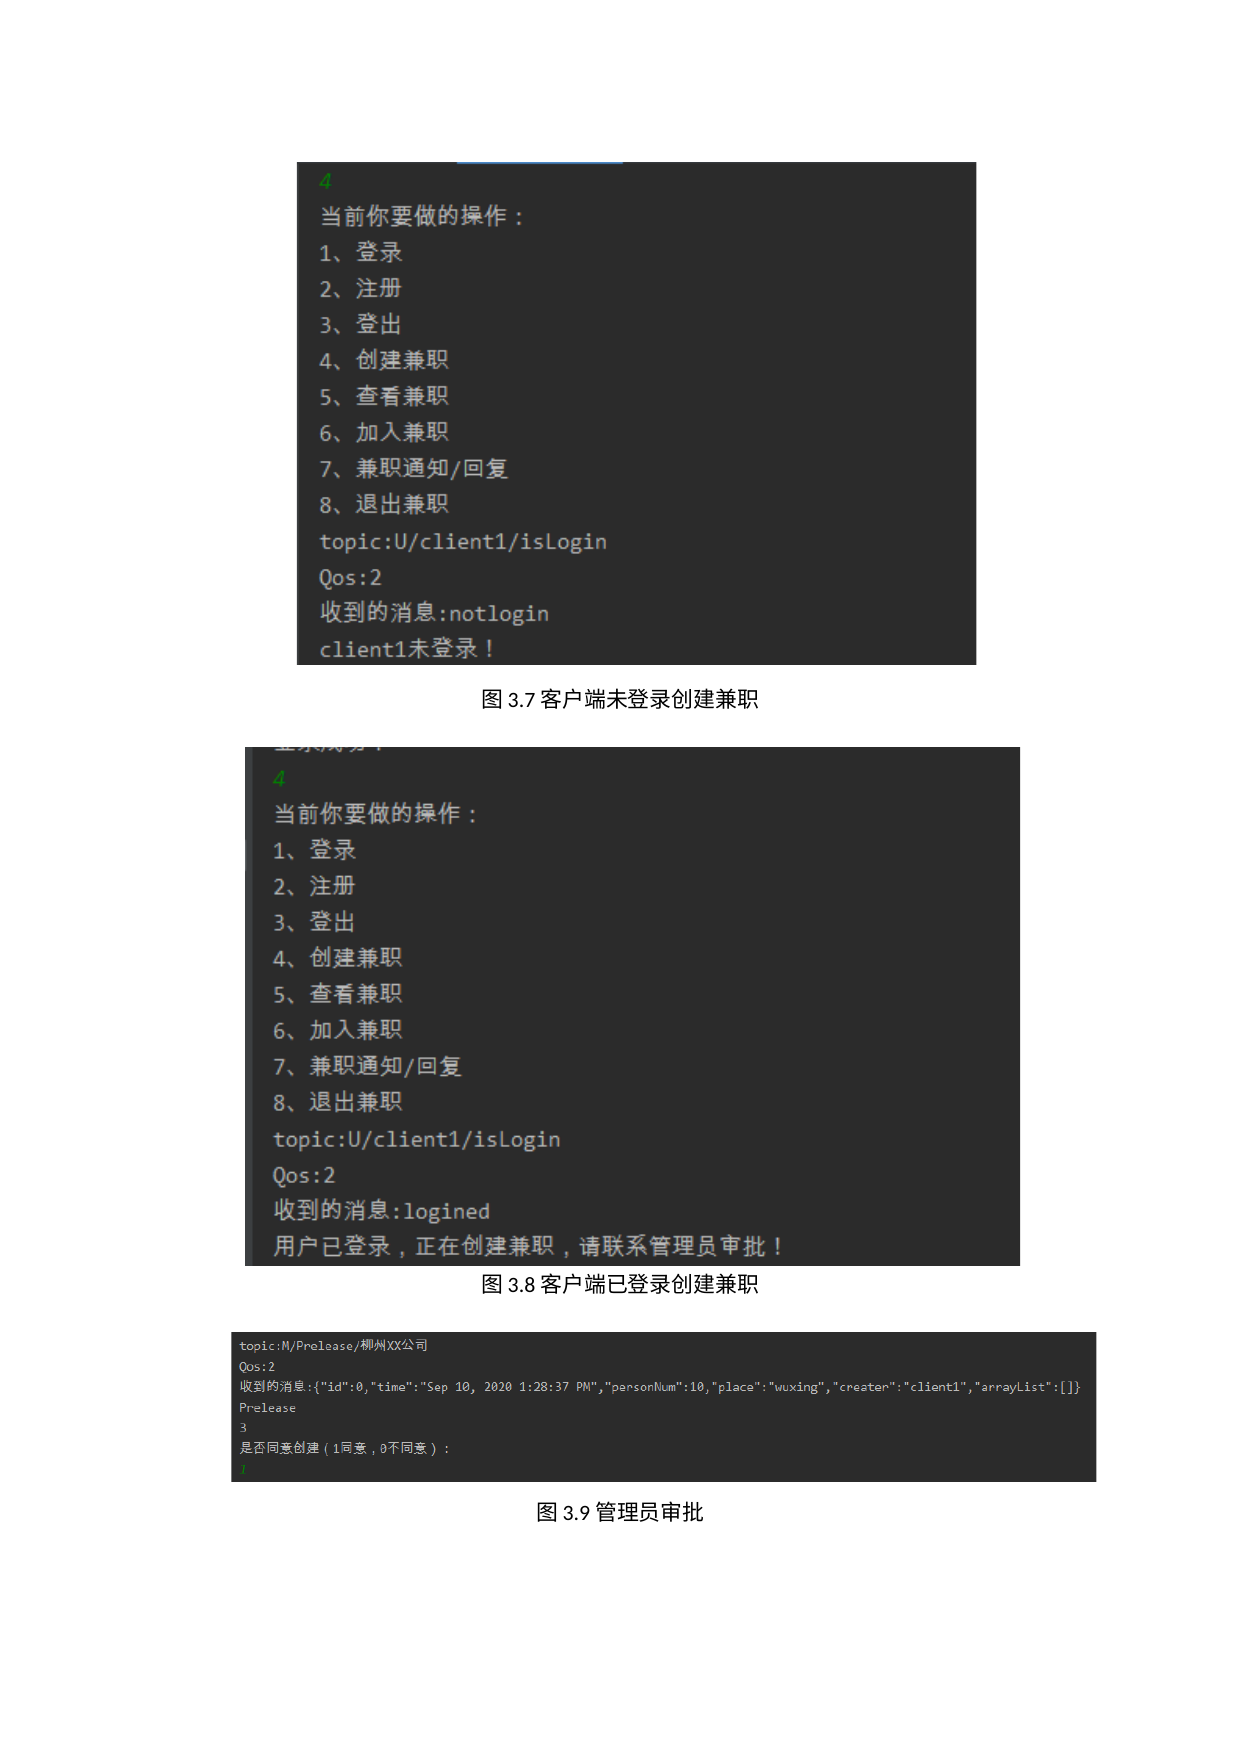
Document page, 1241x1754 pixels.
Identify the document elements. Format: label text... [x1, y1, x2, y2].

picture [296, 162, 977, 665]
text 图3.9 管理员审批 [187, 1494, 1053, 1527]
text 图3.7 客户端未登录创建兼职 [187, 682, 1053, 714]
text 图3.8 客户端已登录创建兼职 [187, 1267, 1053, 1299]
picture [245, 747, 1020, 1266]
picture [231, 1332, 1097, 1482]
